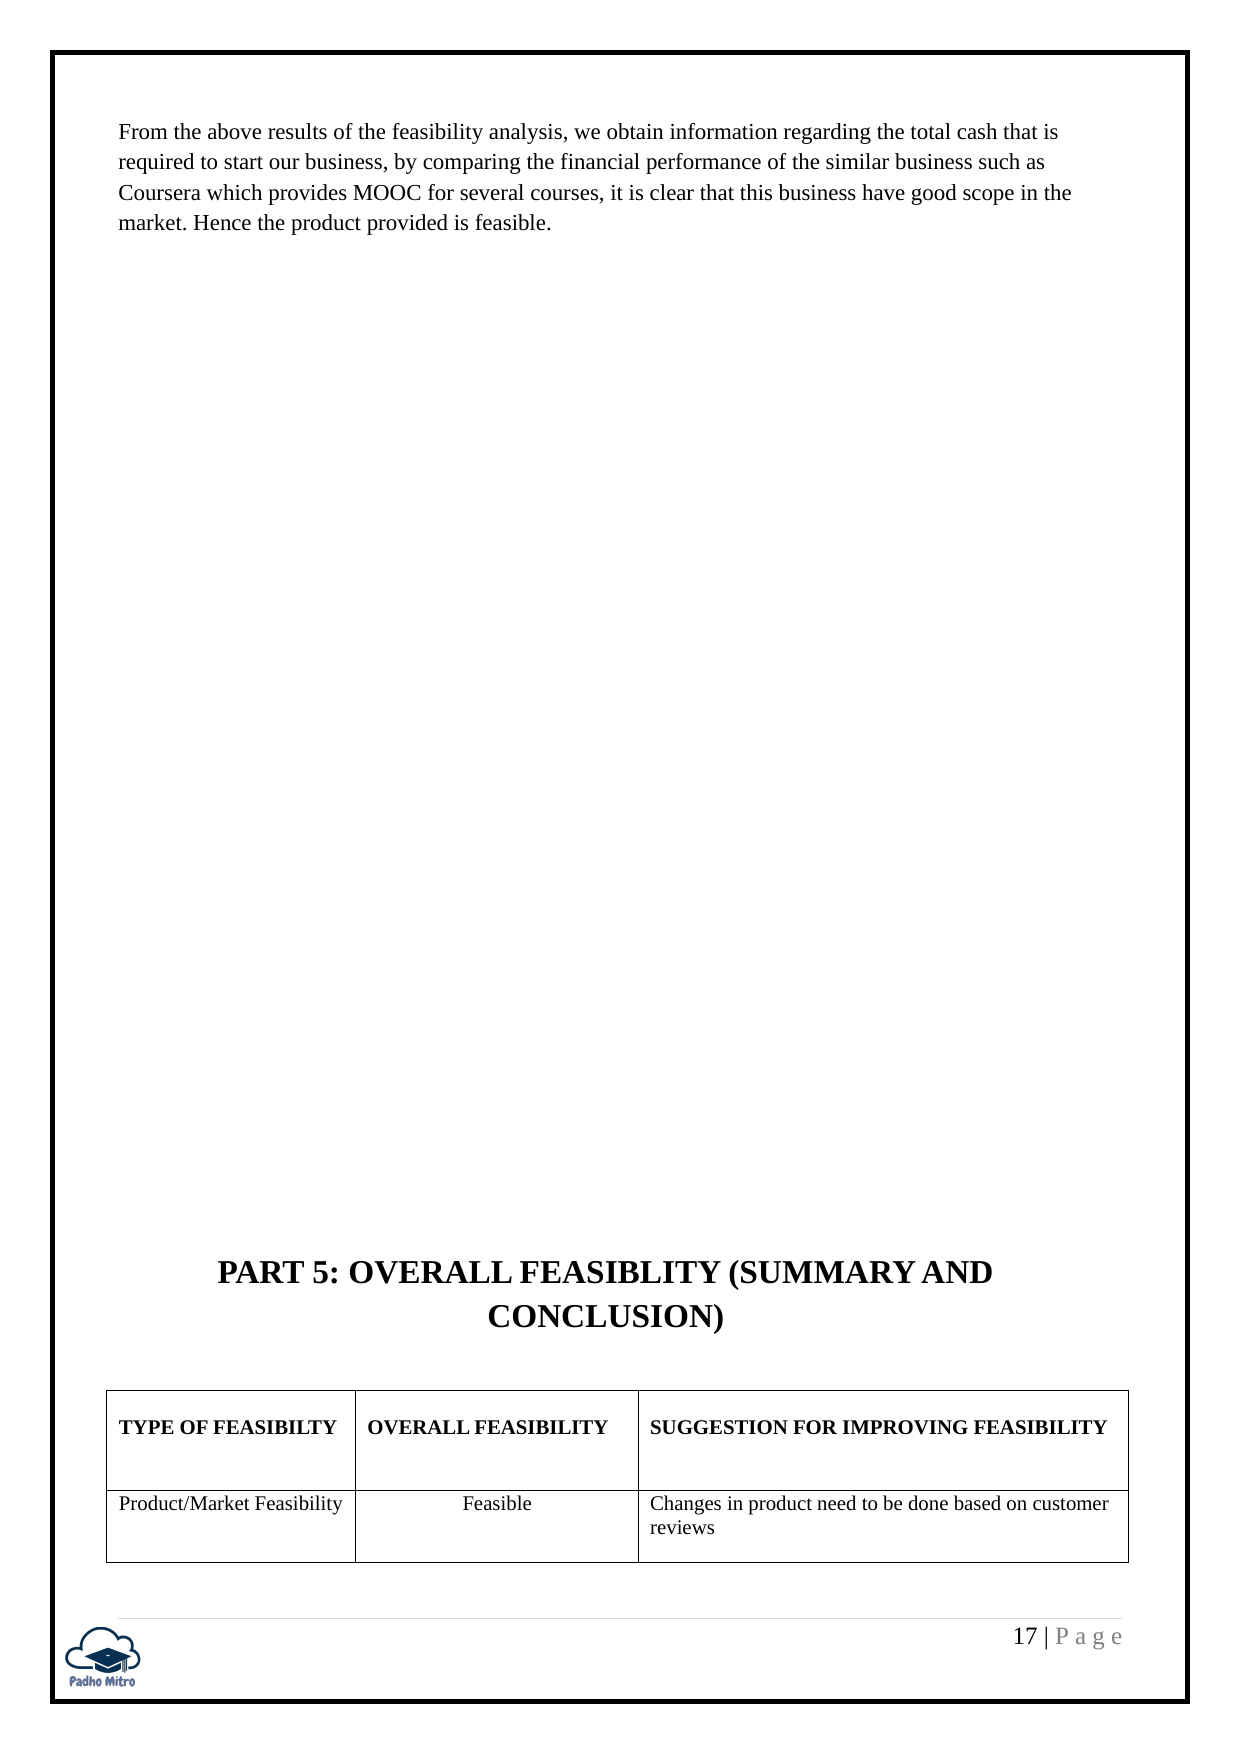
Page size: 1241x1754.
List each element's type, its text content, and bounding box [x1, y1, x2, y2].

table_header TYPE OF FEASIBILTY [107, 1391, 355, 1490]
picture [61, 1627, 143, 1695]
table_cell Changes in product need to be done based on customer reviews [639, 1491, 1128, 1562]
table_cell Feasible [356, 1491, 638, 1562]
table_header SUGGESTION FOR IMPROVING FEASIBILITY [639, 1391, 1128, 1490]
table_cell Product/Market Feasibility [107, 1491, 355, 1562]
text From the above results of the feasibility analysis, we obtain information regarding the total cash that is required to start our business, by comparing the financial performance of the similar business such as Coursera which provides MOOC for several courses, it is clear that this business have good scope in the market. Hence the product provided is feasible. [118, 118, 1093, 235]
table_header OVERALL FEASIBILITY [356, 1391, 638, 1490]
text PART 5: OVERALL FEASIBLITY (SUMMARY AND CONCLUSION) [118, 1252, 1093, 1335]
